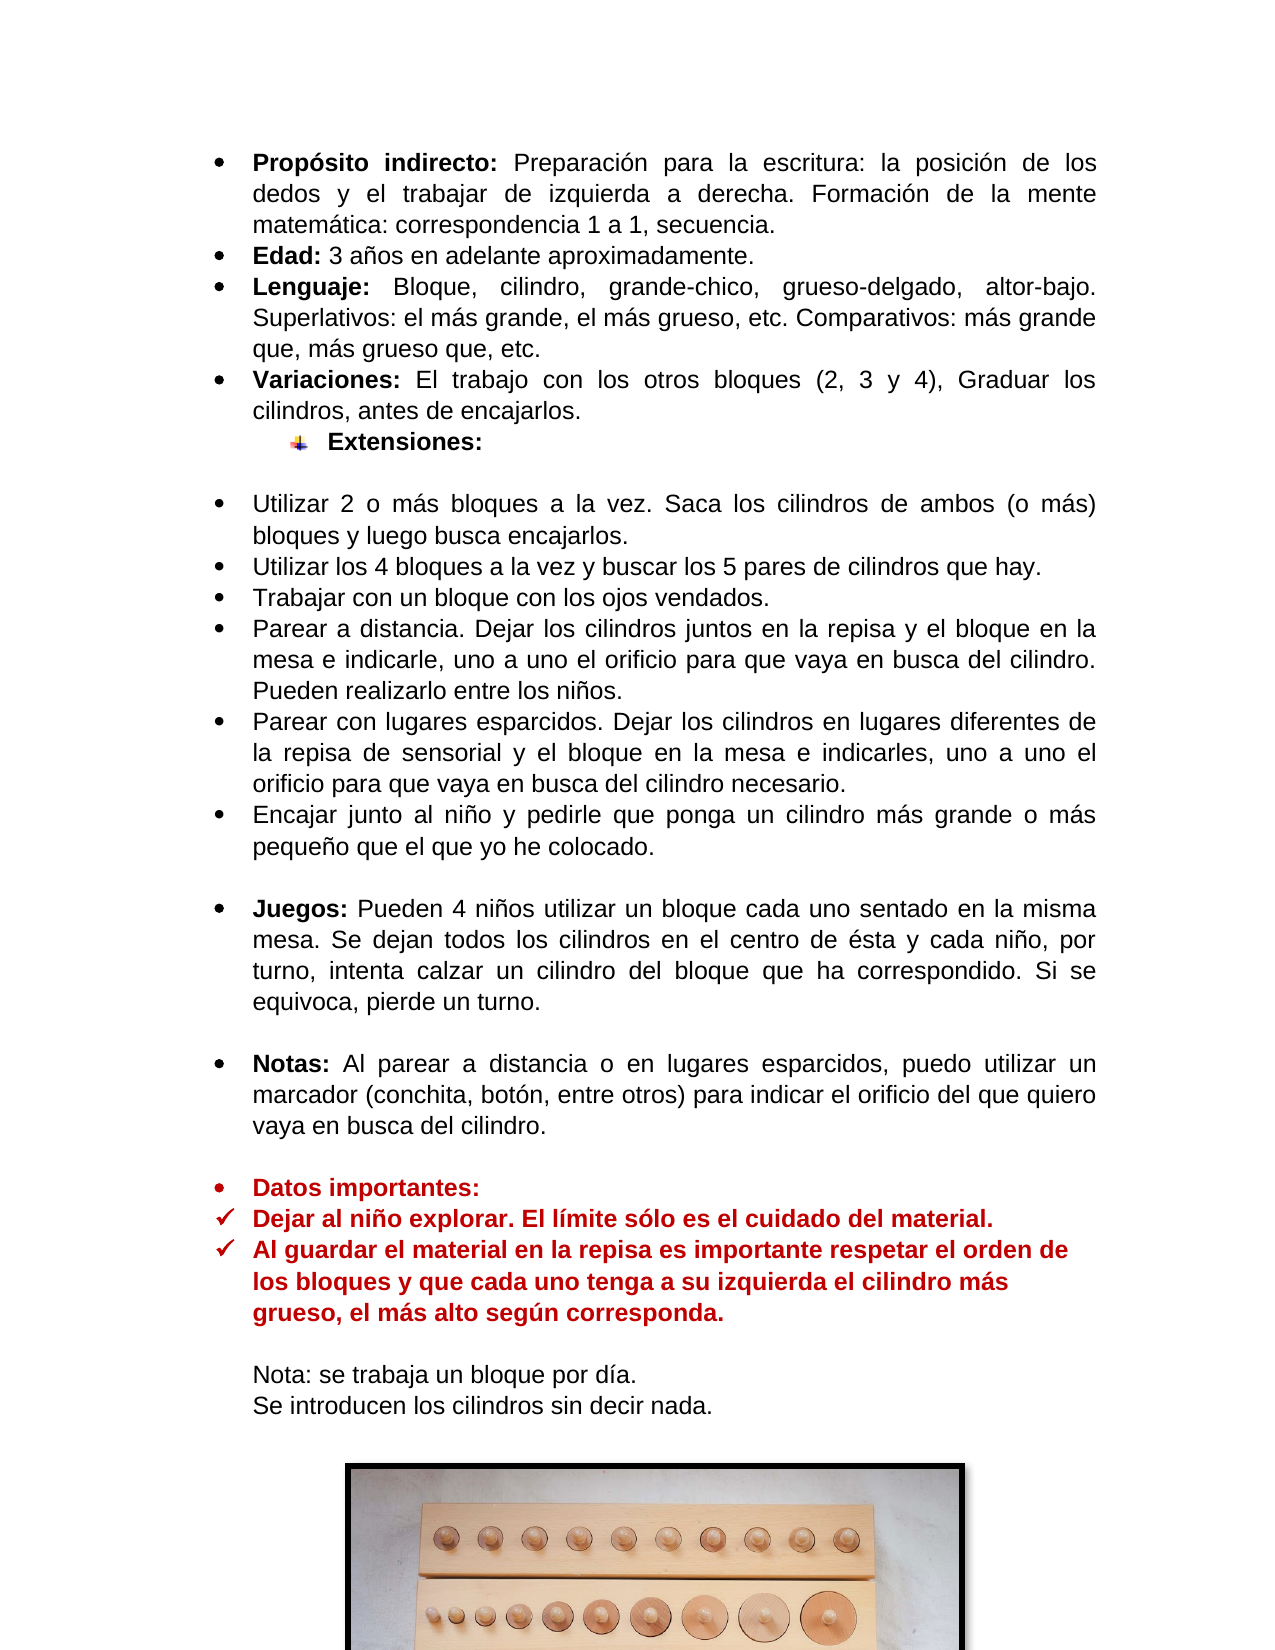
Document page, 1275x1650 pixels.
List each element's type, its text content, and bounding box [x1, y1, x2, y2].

list Extensiones: [290, 427, 1098, 456]
list Utilizar 2 o más bloques a la vez. Saca los cilindros de ambos (o más) bloques y luego busca encajarlos. [215, 489, 1098, 549]
list Notas: Al parear a distancia o en lugares esparcidos, puedo utilizar un marcador (conchita, botón, entre otros) para indicar el orificio del que quiero vaya en busca del cilindro. [215, 1049, 1098, 1140]
list Encajar junto al niño y pedirle que ponga un cilindro más grande o más pequeño que el que yo he colocado. [215, 800, 1098, 860]
list Juegos: Pueden 4 niños utilizar un bloque cada uno sentado en la misma mesa. Se dejan todos los cilindros en el centro de ésta y cada niño, por turno, intenta calzar un cilindro del bloque que ha correspondido. Si se equivoca, pierde un turno. [215, 894, 1098, 1016]
list Nota: se trabaja un bloque por día. [252, 1360, 1098, 1388]
list Trabajar con un bloque con los ojos vendados. [215, 583, 1098, 612]
picture [351, 1469, 959, 1650]
list Utilizar los 4 bloques a la vez y buscar los 5 pares de cilindros que hay. [215, 552, 1098, 581]
list Lenguaje: Bloque, cilindro, grande-chico, grueso-delgado, altor-bajo. Superlativos: el más grande, el más grueso, etc. Comparativos: más grande que, más grueso que, etc. [215, 272, 1098, 363]
list Variaciones: El trabajo con los otros bloques (2, 3 y 4), Graduar los cilindros, antes de encajarlos. [215, 365, 1098, 425]
list Parear a distancia. Dejar los cilindros juntos en la repisa y el bloque en la mesa e indicarle, uno a uno el orificio para que vaya en busca del cilindro. Pueden realizarlo entre los niños. [215, 614, 1098, 705]
list Dejar al niño explorar. El límite sólo es el cuidado del material. [215, 1204, 1098, 1233]
list Parear con lugares esparcidos. Dejar los cilindros en lugares diferentes de la repisa de sensorial y el bloque en la mesa e indicarles, uno a uno el orificio para que vaya en busca del cilindro necesario. [215, 707, 1098, 798]
list Al guardar el material en la repisa es importante respetar el orden de los bloques y que cada uno tenga a su izquierda el cilindro más grueso, el más alto según corresponda. [215, 1236, 1098, 1326]
list Se introducen los cilindros sin decir nada. [252, 1391, 1098, 1419]
list Edad: 3 años en adelante aproximadamente. [215, 241, 1098, 270]
picture [290, 434, 308, 451]
list Datos importantes: [215, 1173, 1098, 1202]
list Propósito indirecto: Preparación para la escritura: la posición de los dedos y el trabajar de izquierda a derecha. Formación de la mente matemática: correspondencia 1 a 1, secuencia. [215, 148, 1098, 238]
